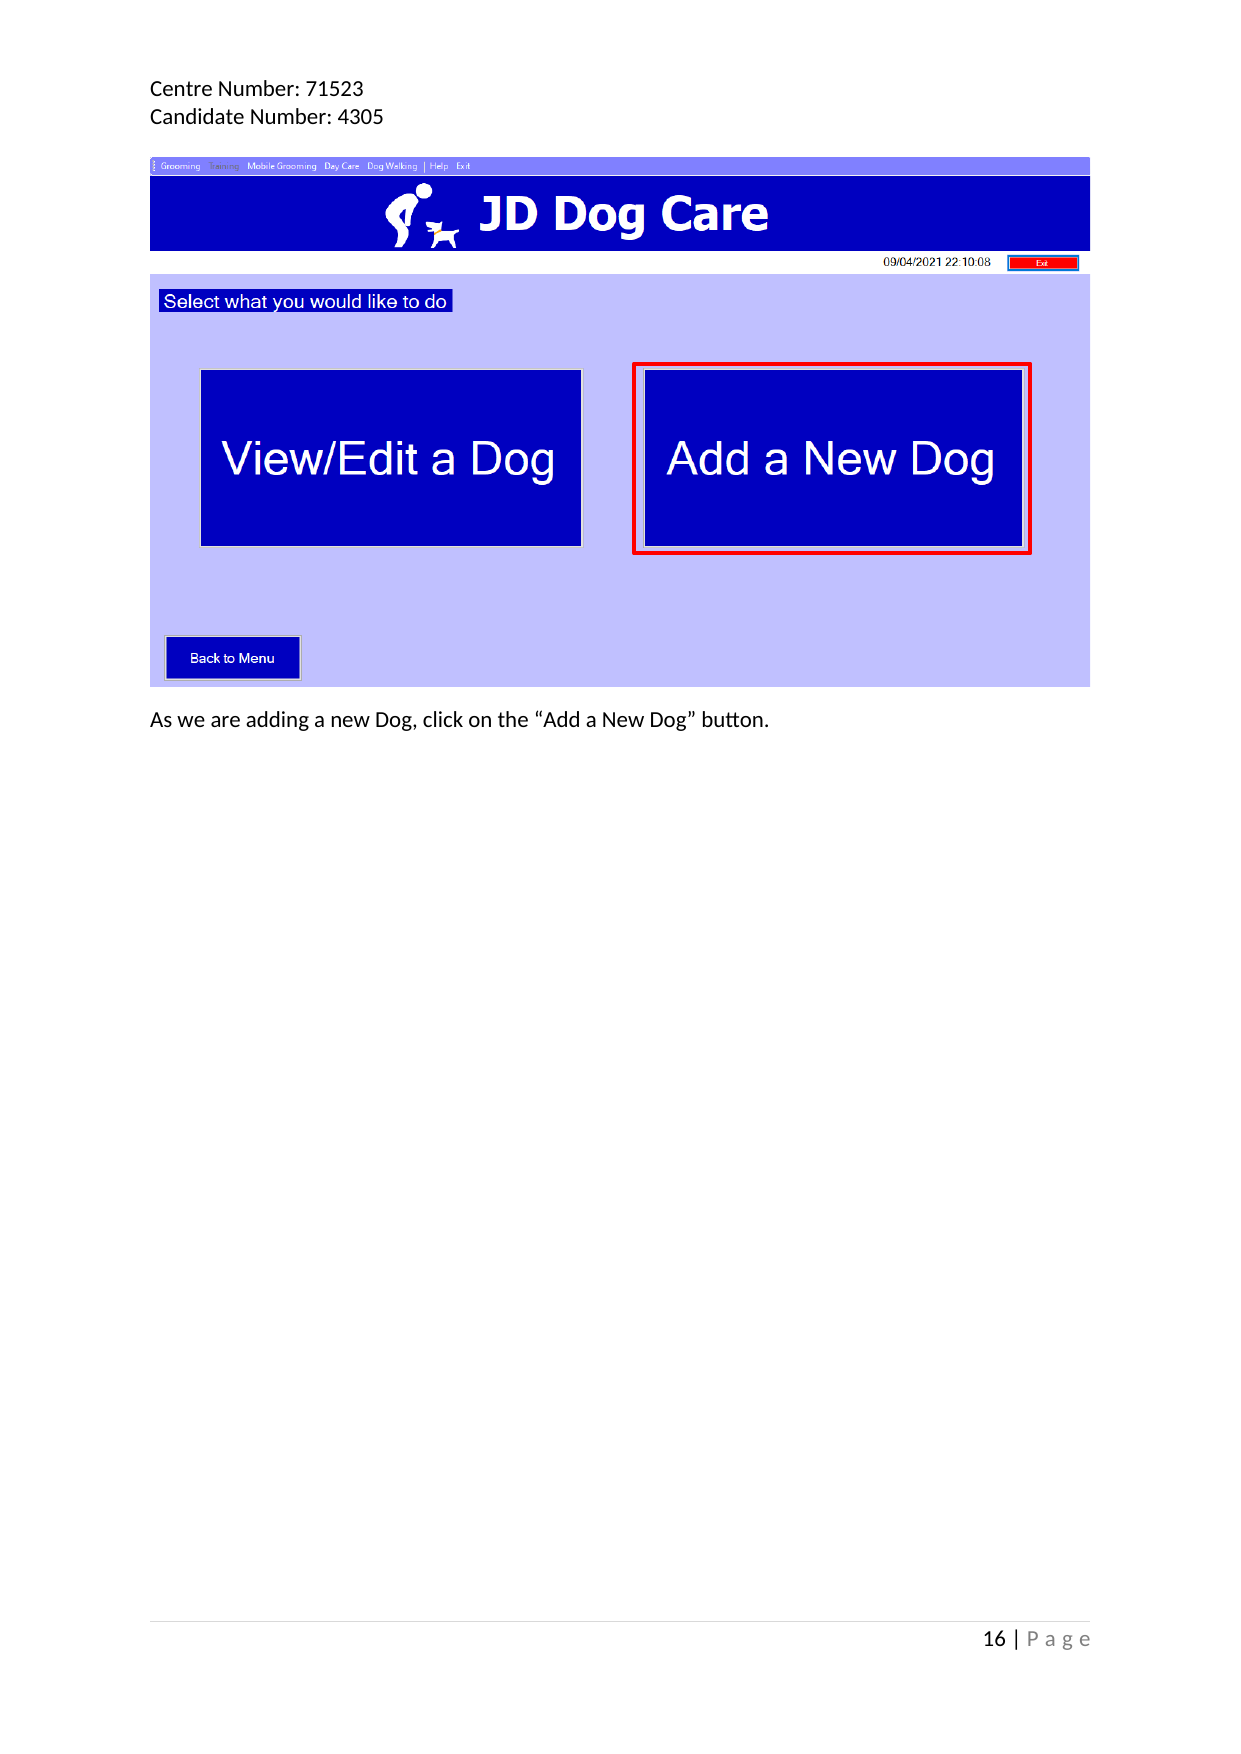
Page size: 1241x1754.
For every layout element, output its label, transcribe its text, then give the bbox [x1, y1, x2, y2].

picture [150, 157, 1091, 687]
text As we are adding a new Dog, click on the “Add a New Dog” button. [150, 706, 1090, 733]
